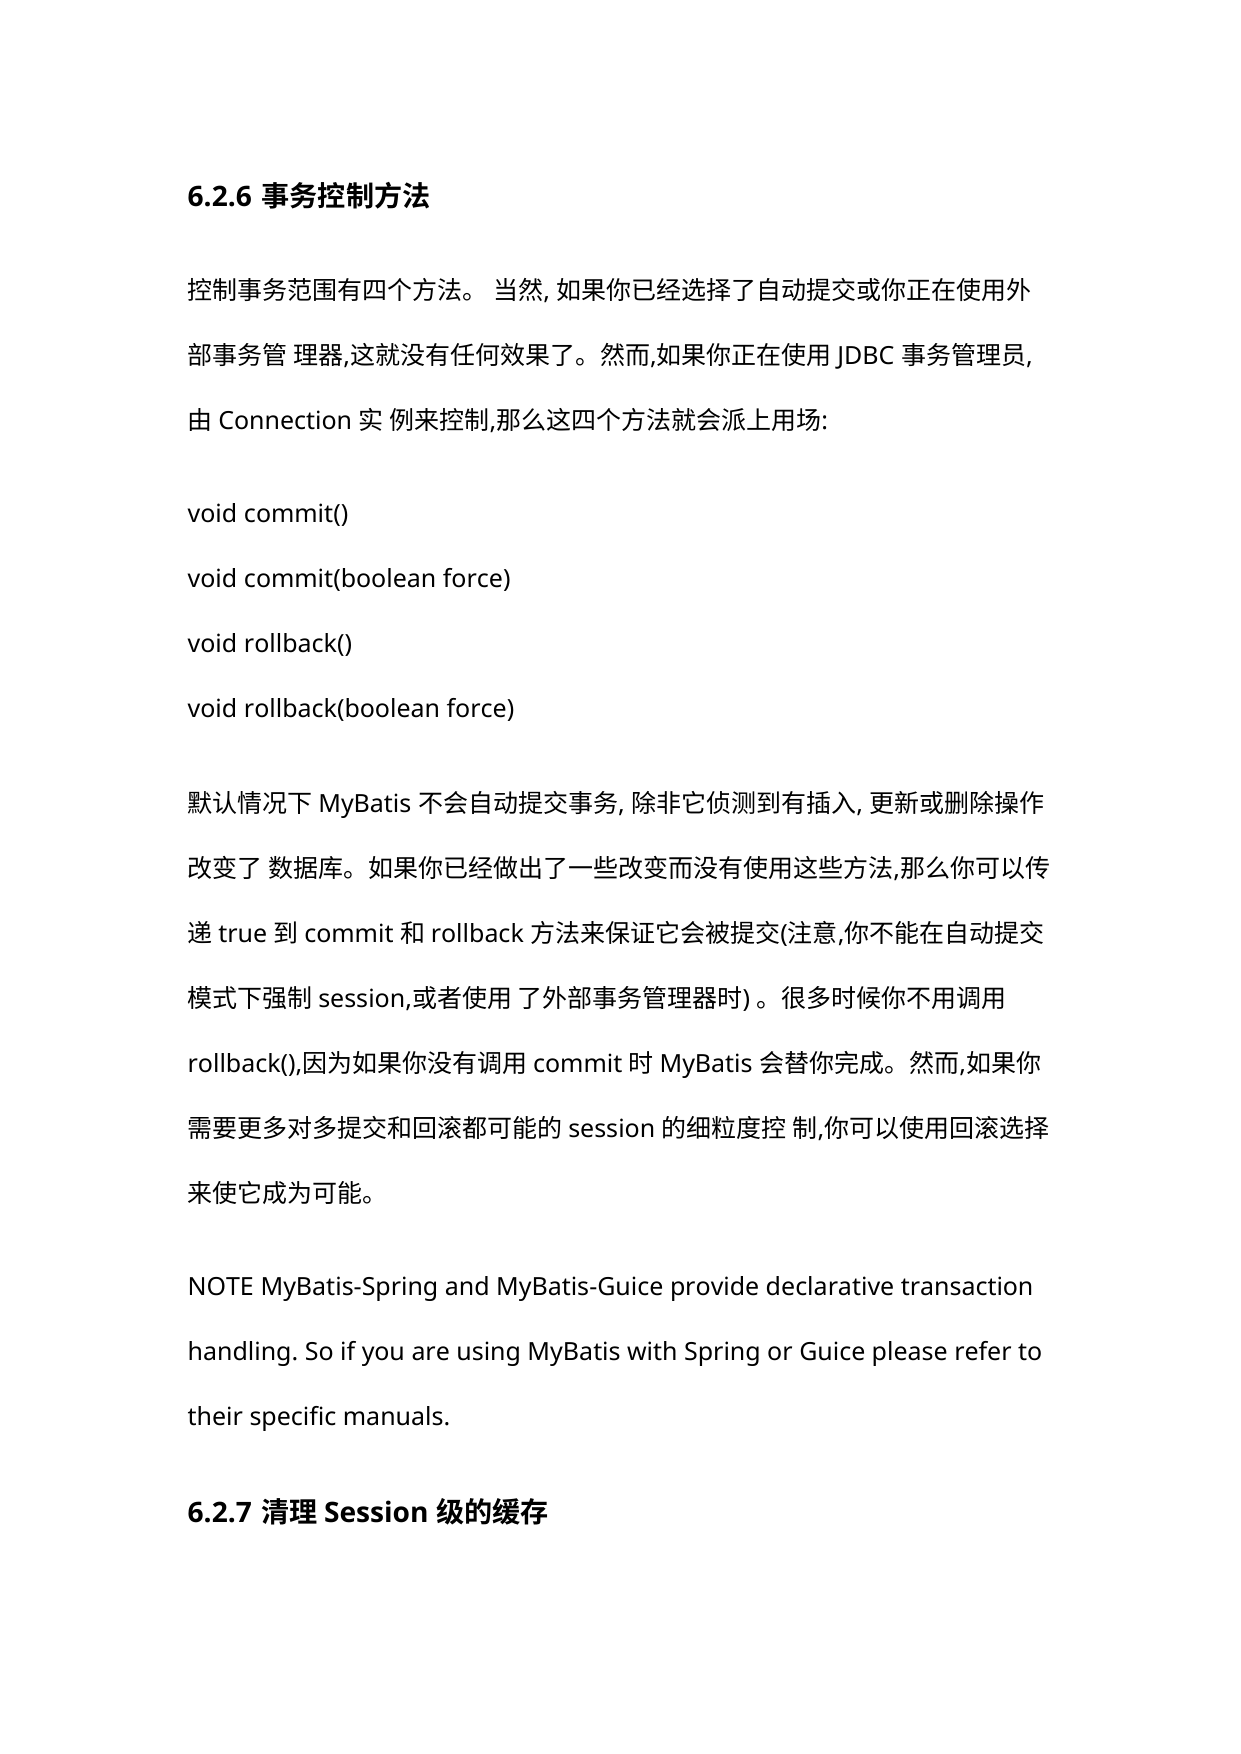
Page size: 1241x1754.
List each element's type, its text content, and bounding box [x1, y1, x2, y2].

text NOTE MyBatis-Spring and MyBatis-Guice provide declarative transaction handling. So if you are using MyBatis with Spring or Guice please refer to their specific manuals. [187, 1254, 1053, 1449]
text void rollback(boolean force) [187, 675, 1053, 740]
text 默认情况下 MyBatis 不会自动提交事务, 除非它侦测到有插入, 更新或删除操作改变了 数据库。如果你已经做出了一些改变而没有使用这些方法,那么你可以传递 true 到 commit 和 rollback 方法来保证它会被提交(注意,你不能在自动提交模式下强制 session,或者使用 了外部事务管理器时) 。很多时候你不用调用 rollback(),因为如果你没有调用 commit 时 MyBatis 会替你完成。然而,如果你需要更多对多提交和回滚都可能的 session 的细粒度控 制,你可以使用回滚选择来使它成为可能。 [187, 769, 1053, 1224]
subtitle 事务控制方法 [187, 162, 1053, 227]
text 控制事务范围有四个方法。 当然, 如果你已经选择了自动提交或你正在使用外部事务管 理器,这就没有任何效果了。然而,如果你正在使用 JDBC 事务管理员,由 Connection 实 例来控制,那么这四个方法就会派上用场: [187, 256, 1053, 451]
text void commit() [187, 480, 1053, 545]
subtitle 清理 Session 级的缓存 [187, 1478, 1053, 1543]
text void rollback() [187, 610, 1053, 675]
text void commit(boolean force) [187, 545, 1053, 610]
